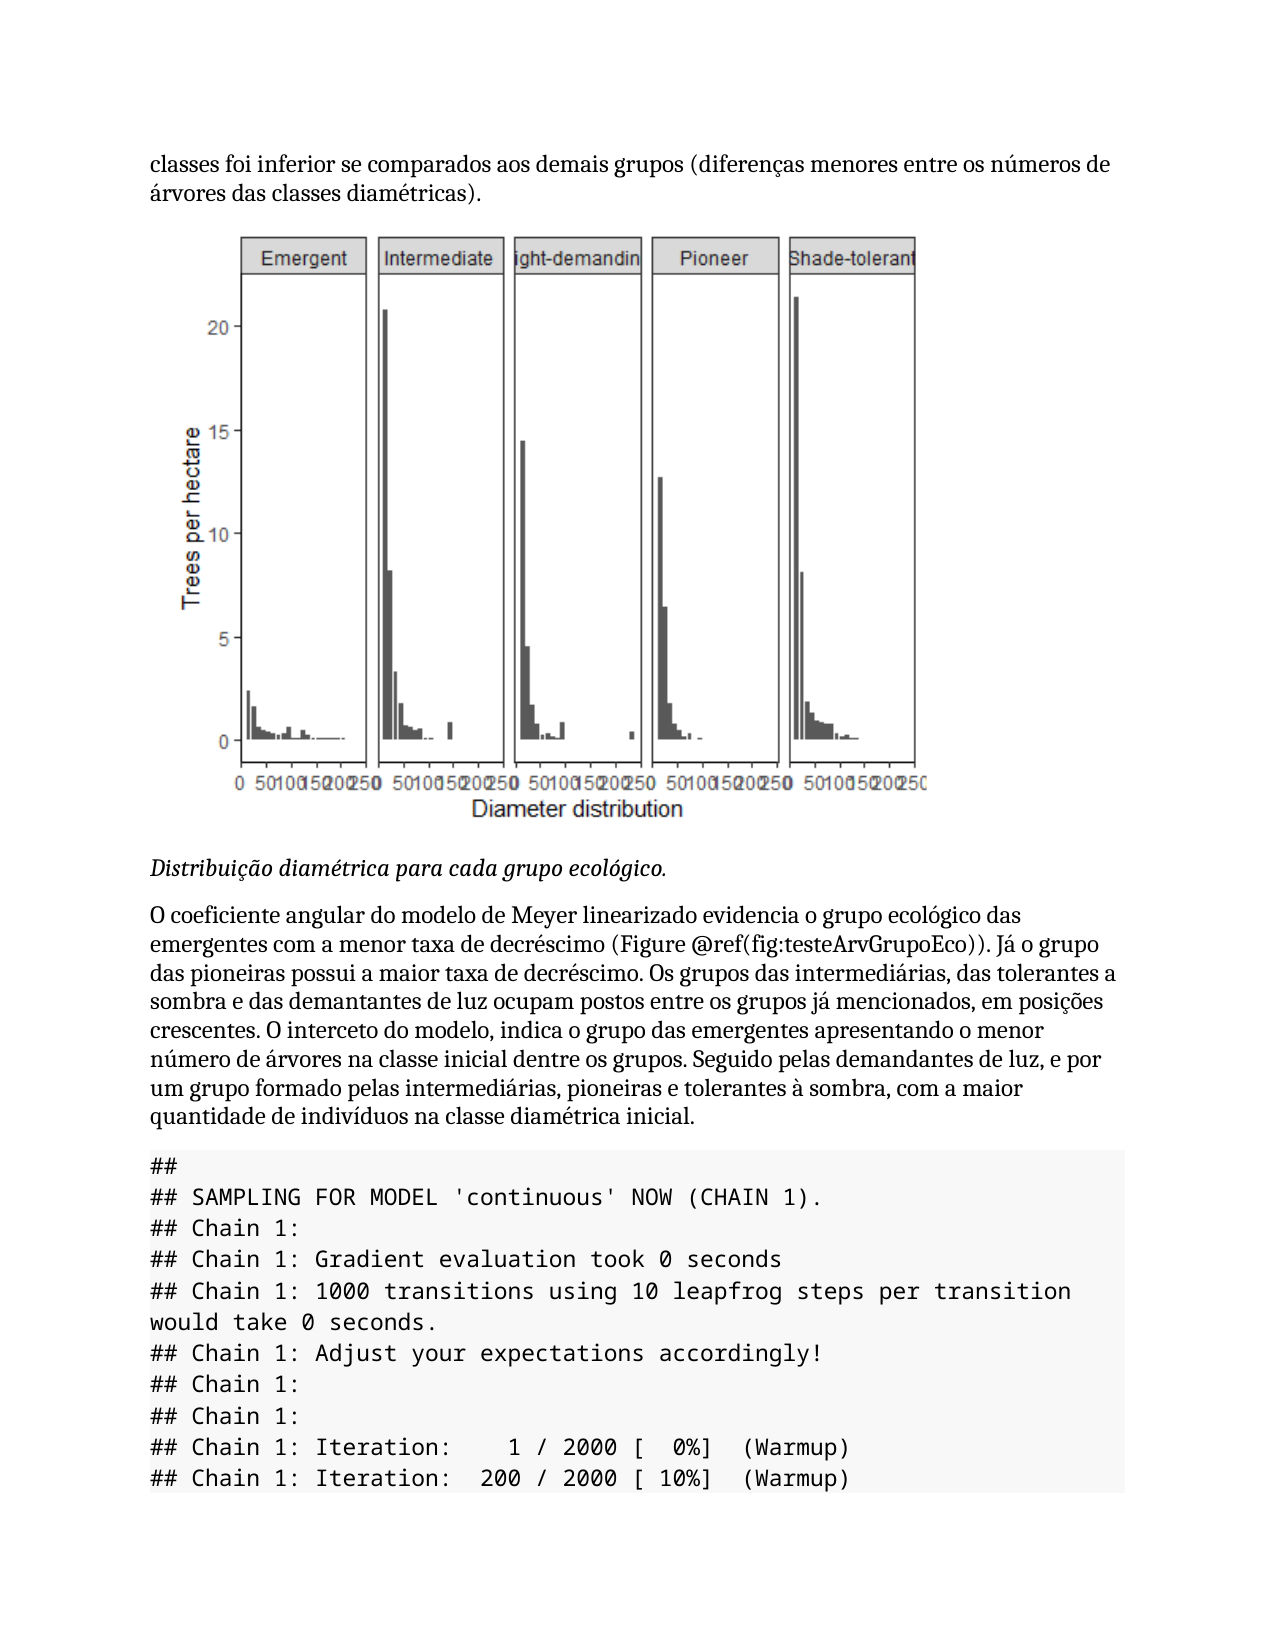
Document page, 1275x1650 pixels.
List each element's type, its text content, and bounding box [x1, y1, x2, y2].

text O coeficiente angular do modelo de Meyer linearizado evidencia o grupo ecológico das emergentes com a menor taxa de decréscimo (Figure @ref(fig:testeArvGrupoEco)). Já o grupo das pioneiras possui a maior taxa de decréscimo. Os grupos das intermediárias, das tolerantes a sombra e das demantantes de luz ocupam postos entre os grupos já mencionados, em posições crescentes. O interceto do modelo, indica o grupo das emergentes apresentando o menor número de árvores na classe inicial dentre os grupos. Seguido pelas demandantes de luz, e por um grupo formado pelas intermediárias, pioneiras e tolerantes à sombra, com a maior quantidade de indivíduos na classe diamétrica inicial. [150, 901, 1125, 1131]
text Distribuição diamétrica para cada grupo ecológico. [150, 853, 1125, 882]
picture [168, 226, 927, 833]
